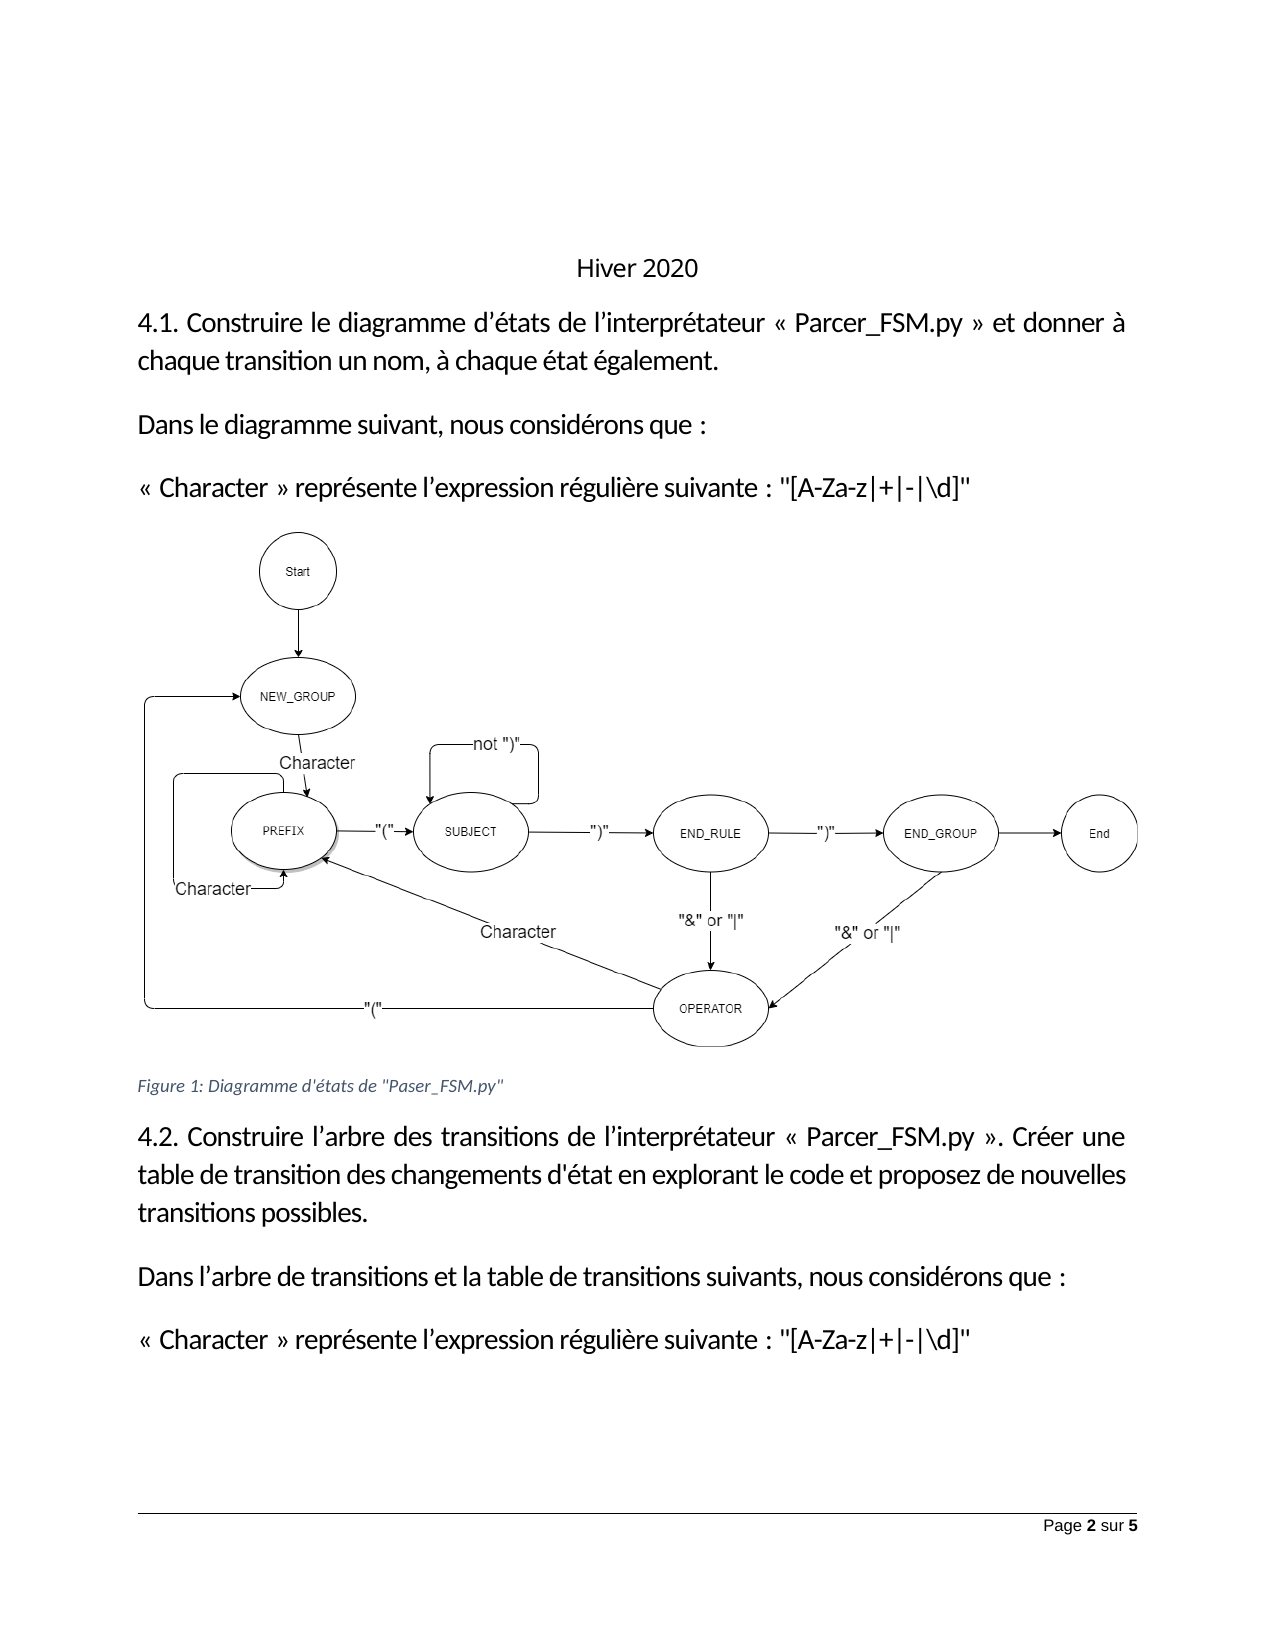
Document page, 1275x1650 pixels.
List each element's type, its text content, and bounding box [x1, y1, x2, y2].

text « Character » représente l’expression régulière suivante : "[A-Za-z|+|-|\d]" [137, 1321, 1127, 1357]
text « Character » représente l’expression régulière suivante : "[A-Za-z|+|-|\d]" [137, 469, 1127, 505]
text Hiver 2020 [416, 251, 859, 285]
picture [137, 532, 1138, 1047]
text 4.2. Construire l’arbre des transitions de l’interprétateur « Parcer_FSM.py ». Créer une table de transition des changements d'état en explorant le code et proposez de nouvelles transitions possibles. [137, 1118, 1127, 1230]
text Dans le diagramme suivant, nous considérons que : [137, 406, 1127, 442]
text Figure 1: Diagramme d'états de "Paser_FSM.py" [137, 1074, 1137, 1097]
text Dans l’arbre de transitions et la table de transitions suivants, nous considérons que : [137, 1258, 1127, 1293]
text 4.1. Construire le diagramme d’états de l’interprétateur « Parcer_FSM.py » et donner à chaque transition un nom, à chaque état également. [137, 304, 1127, 378]
